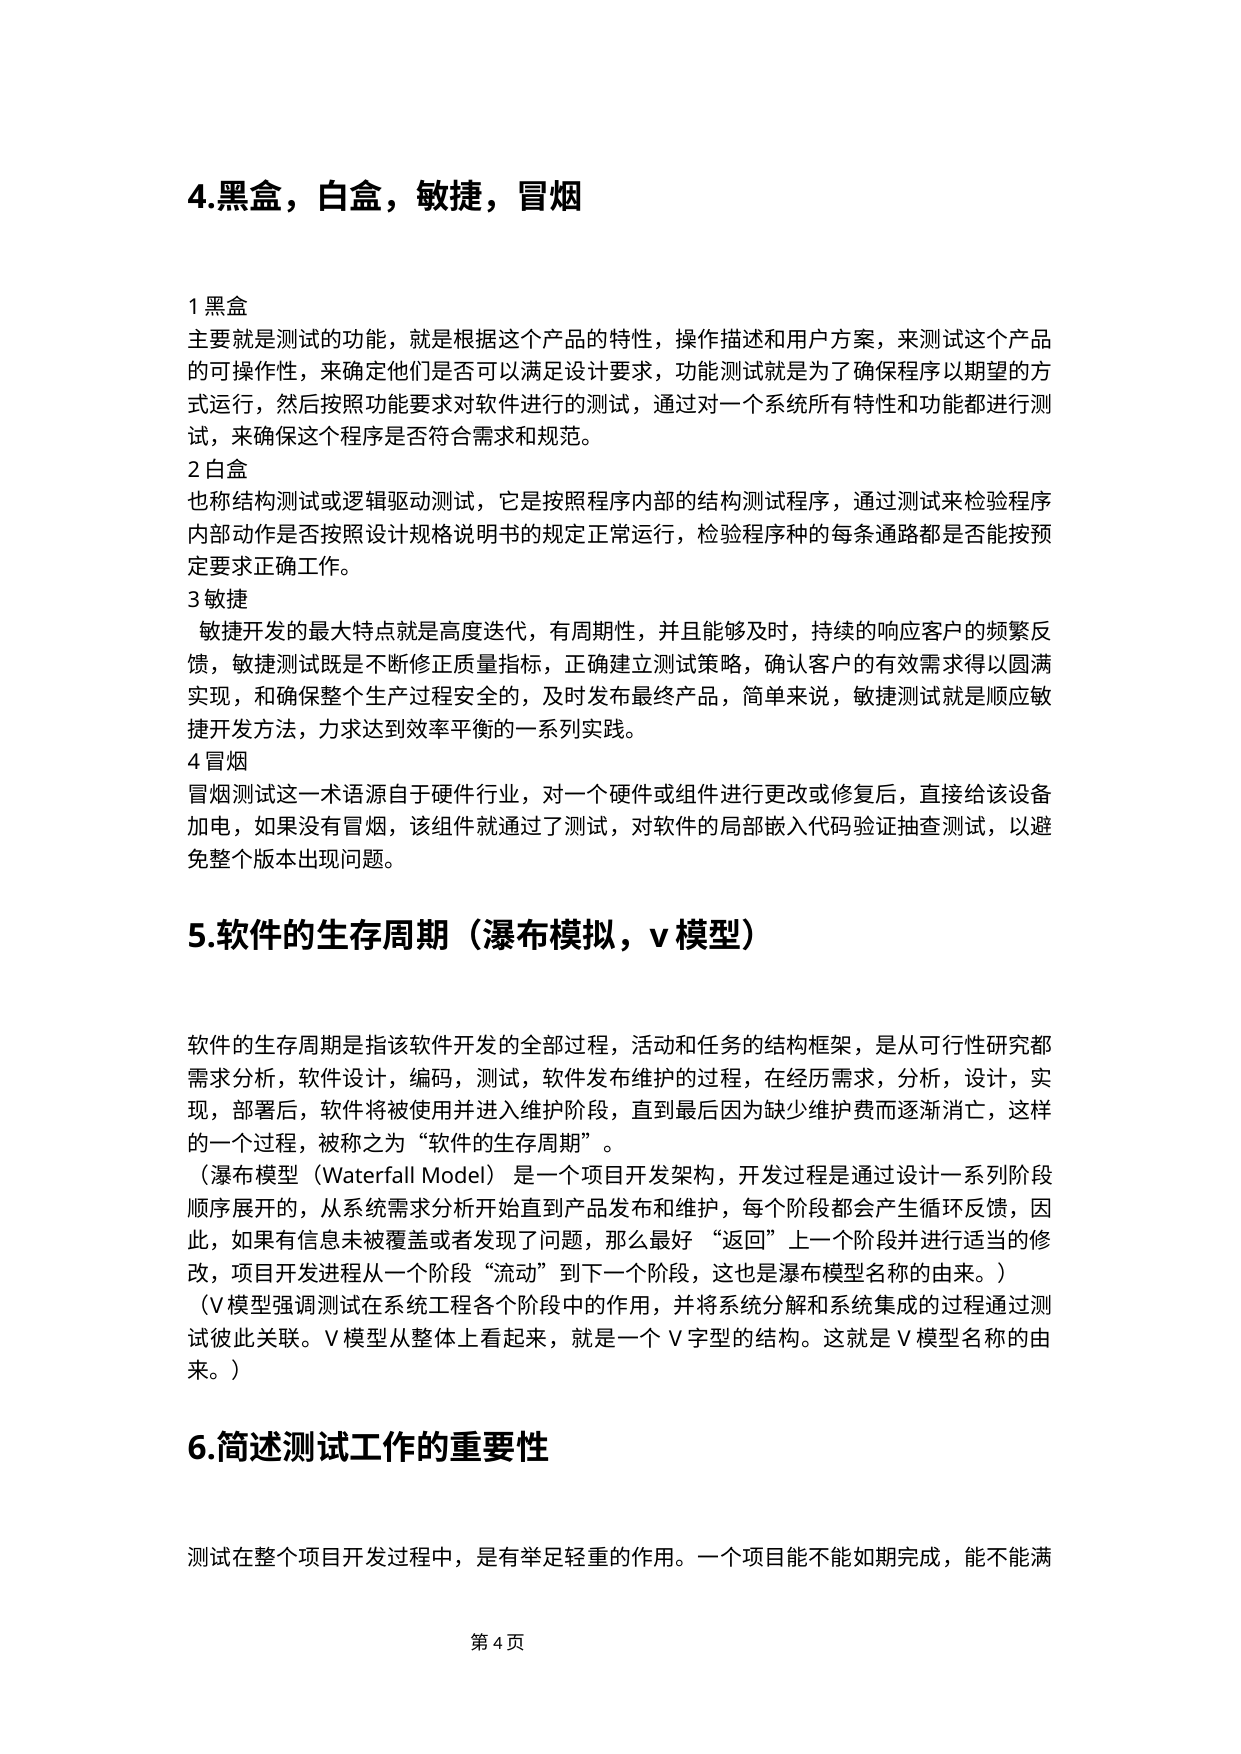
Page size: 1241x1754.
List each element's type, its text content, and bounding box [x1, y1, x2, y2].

text 也称结构测试或逻辑驱动测试，它是按照程序内部的结构测试程序，通过测试来检验程序内部动作是否按照设计规格说明书的规定正常运行，检验程序种的每条通路都是否能按预定要求正确工作。 [187, 484, 1053, 581]
text 冒烟测试这一术语源自于硬件行业，对一个硬件或组件进行更改或修复后，直接给该设备加电，如果没有冒烟，该组件就通过了测试，对软件的局部嵌入代码验证抽查测试，以避免整个版本出现问题。 [187, 776, 1053, 874]
text 3敏捷 [187, 581, 1053, 614]
subtitle 4.黑盒，白盒，敏捷，冒烟 [187, 162, 1053, 227]
text 2白盒 [187, 451, 1053, 484]
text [187, 1539, 1053, 1572]
text 主要就是测试的功能，就是根据这个产品的特性，操作描述和用户方案，来测试这个产品的可操作性，来确定他们是否可以满足设计要求，功能测试就是为了确保程序以期望的方式运行，然后按照功能要求对软件进行的测试，通过对一个系统所有特性和功能都进行测试，来确保这个程序是否符合需求和规范。 [187, 321, 1053, 451]
text 1黑盒 [187, 289, 1053, 321]
subtitle 5.软件的生存周期（瀑布模拟，v模型） [187, 901, 1053, 966]
text 敏捷开发的最大特点就是高度迭代，有周期性，并且能够及时，持续的响应客户的频繁反馈，敏捷测试既是不断修正质量指标，正确建立测试策略，确认客户的有效需求得以圆满实现，和确保整个生产过程安全的，及时发布最终产品，简单来说，敏捷测试就是顺应敏捷开发方法，力求达到效率平衡的一系列实践。 [187, 614, 1053, 744]
text 4冒烟 [187, 744, 1053, 776]
subtitle 6.简述测试工作的重要性 [187, 1412, 1053, 1477]
text （瀑布模型（Waterfall Model） 是一个项目开发架构，开发过程是通过设计一系列阶段顺序展开的，从系统需求分析开始直到产品发布和维护，每个阶段都会产生循环反馈，因此，如果有信息未被覆盖或者发现了问题，那么最好 “返回”上一个阶段并进行适当的修改，项目开发进程从一个阶段“流动”到下一个阶段，这也是瀑布模型名称的由来。） （V模型强调测试在系统工程各个阶段中的作用，并将系统分解和系统集成的过程通过测试彼此关联。V模型从整体上看起来，就是一个V字型的结构。这就是V模型名称的由来。） [187, 1158, 1053, 1385]
text 软件的生存周期是指该软件开发的全部过程，活动和任务的结构框架，是从可行性研究都需求分析，软件设计，编码，测试，软件发布维护的过程，在经历需求，分析，设计，实现，部署后，软件将被使用并进入维护阶段，直到最后因为缺少维护费而逐渐消亡，这样的一个过程，被称之为“软件的生存周期”。 [187, 1028, 1053, 1158]
